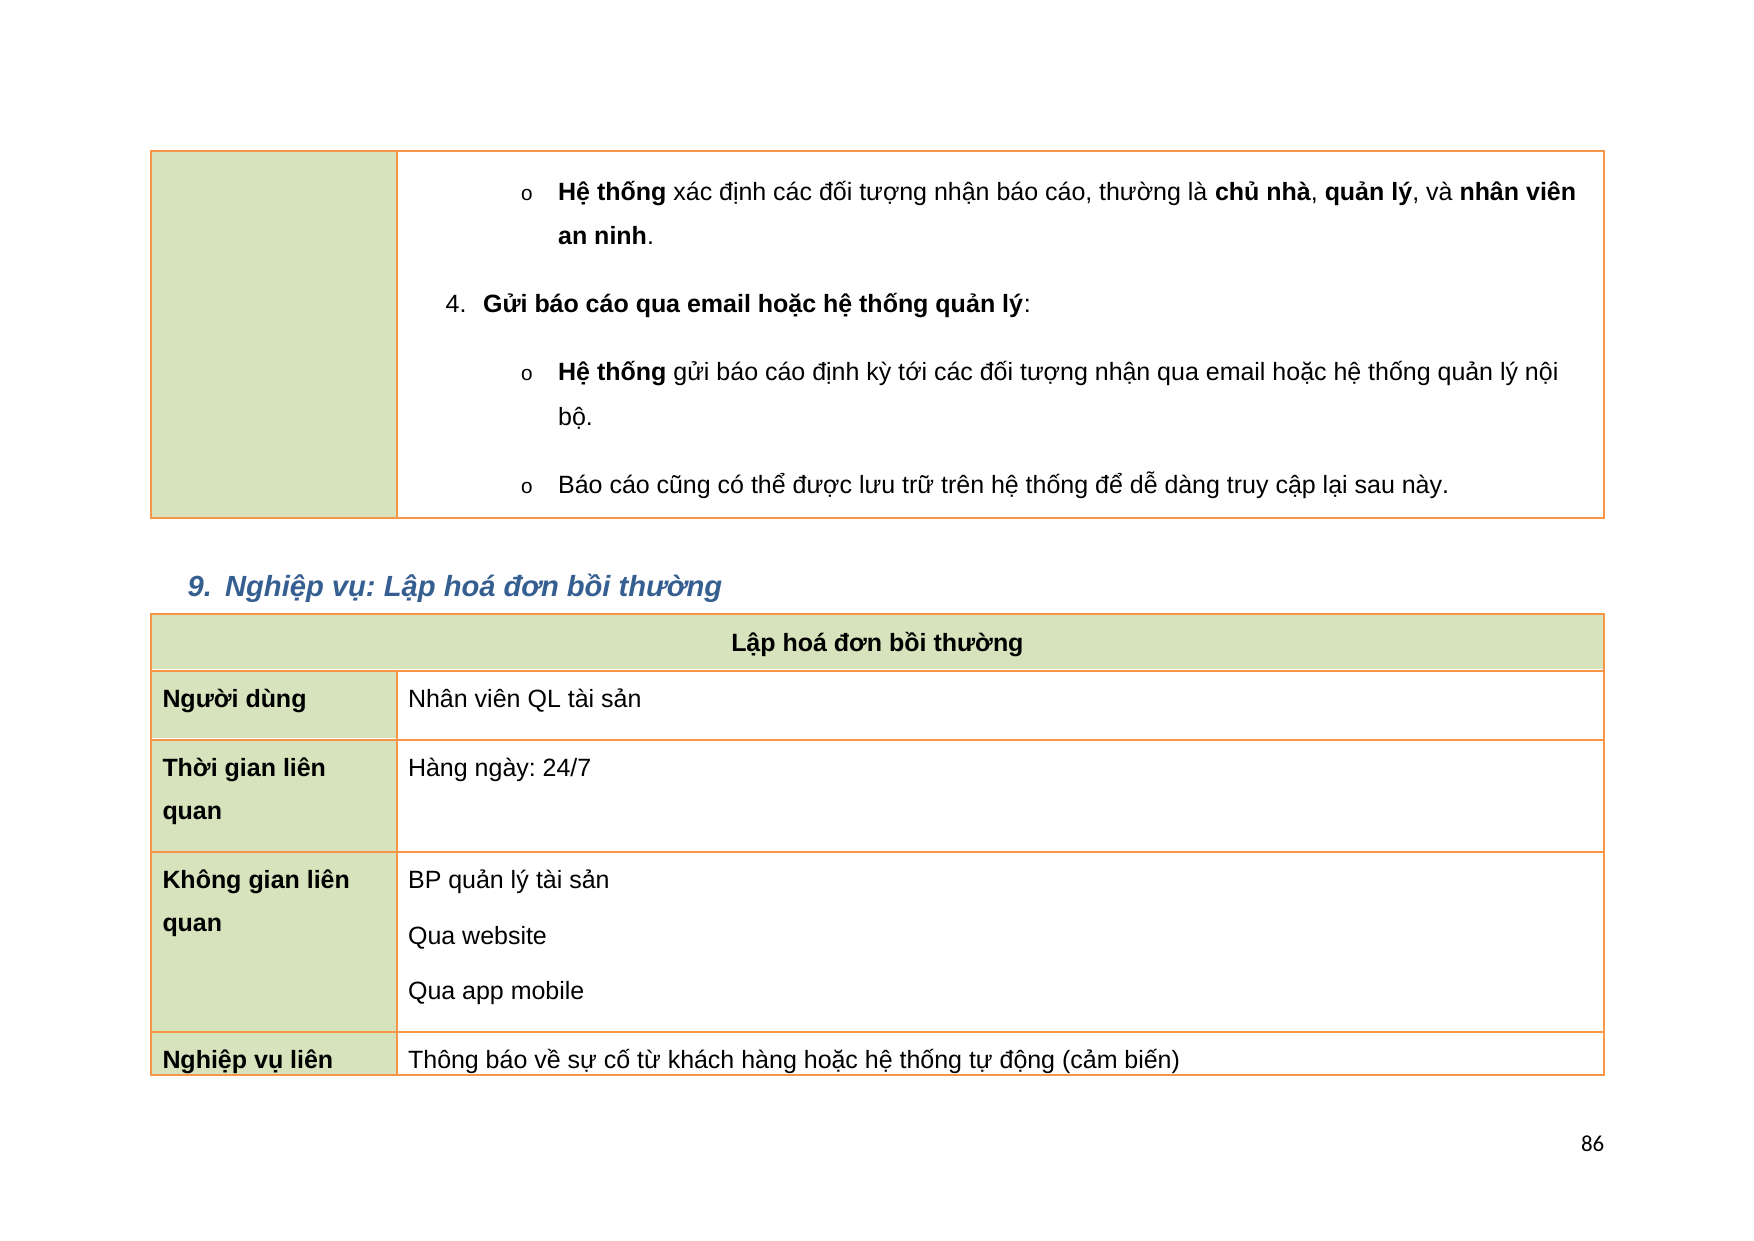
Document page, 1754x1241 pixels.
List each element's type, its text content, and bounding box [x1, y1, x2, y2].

table_cell BP quản lý tài sản Qua website Qua app mobile [398, 853, 1603, 1031]
table_header Lập hoá đơn bồi thường [152, 615, 1603, 669]
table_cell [398, 1033, 1603, 1074]
table_cell Nhân viên QL tài sản [398, 672, 1603, 738]
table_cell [398, 152, 1603, 517]
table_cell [152, 152, 396, 517]
table_cell Hàng ngày: 24/7 [398, 741, 1603, 851]
table_cell Không gian liên quan [152, 853, 396, 1031]
subtitle Nghiệp vụ: Lập hoá đơn bồi thường [187, 569, 1604, 603]
table_cell Nghiệp vụ liên quan [152, 1033, 396, 1074]
table_cell Thời gian liên quan [152, 741, 396, 851]
table_cell Người dùng [152, 672, 396, 738]
